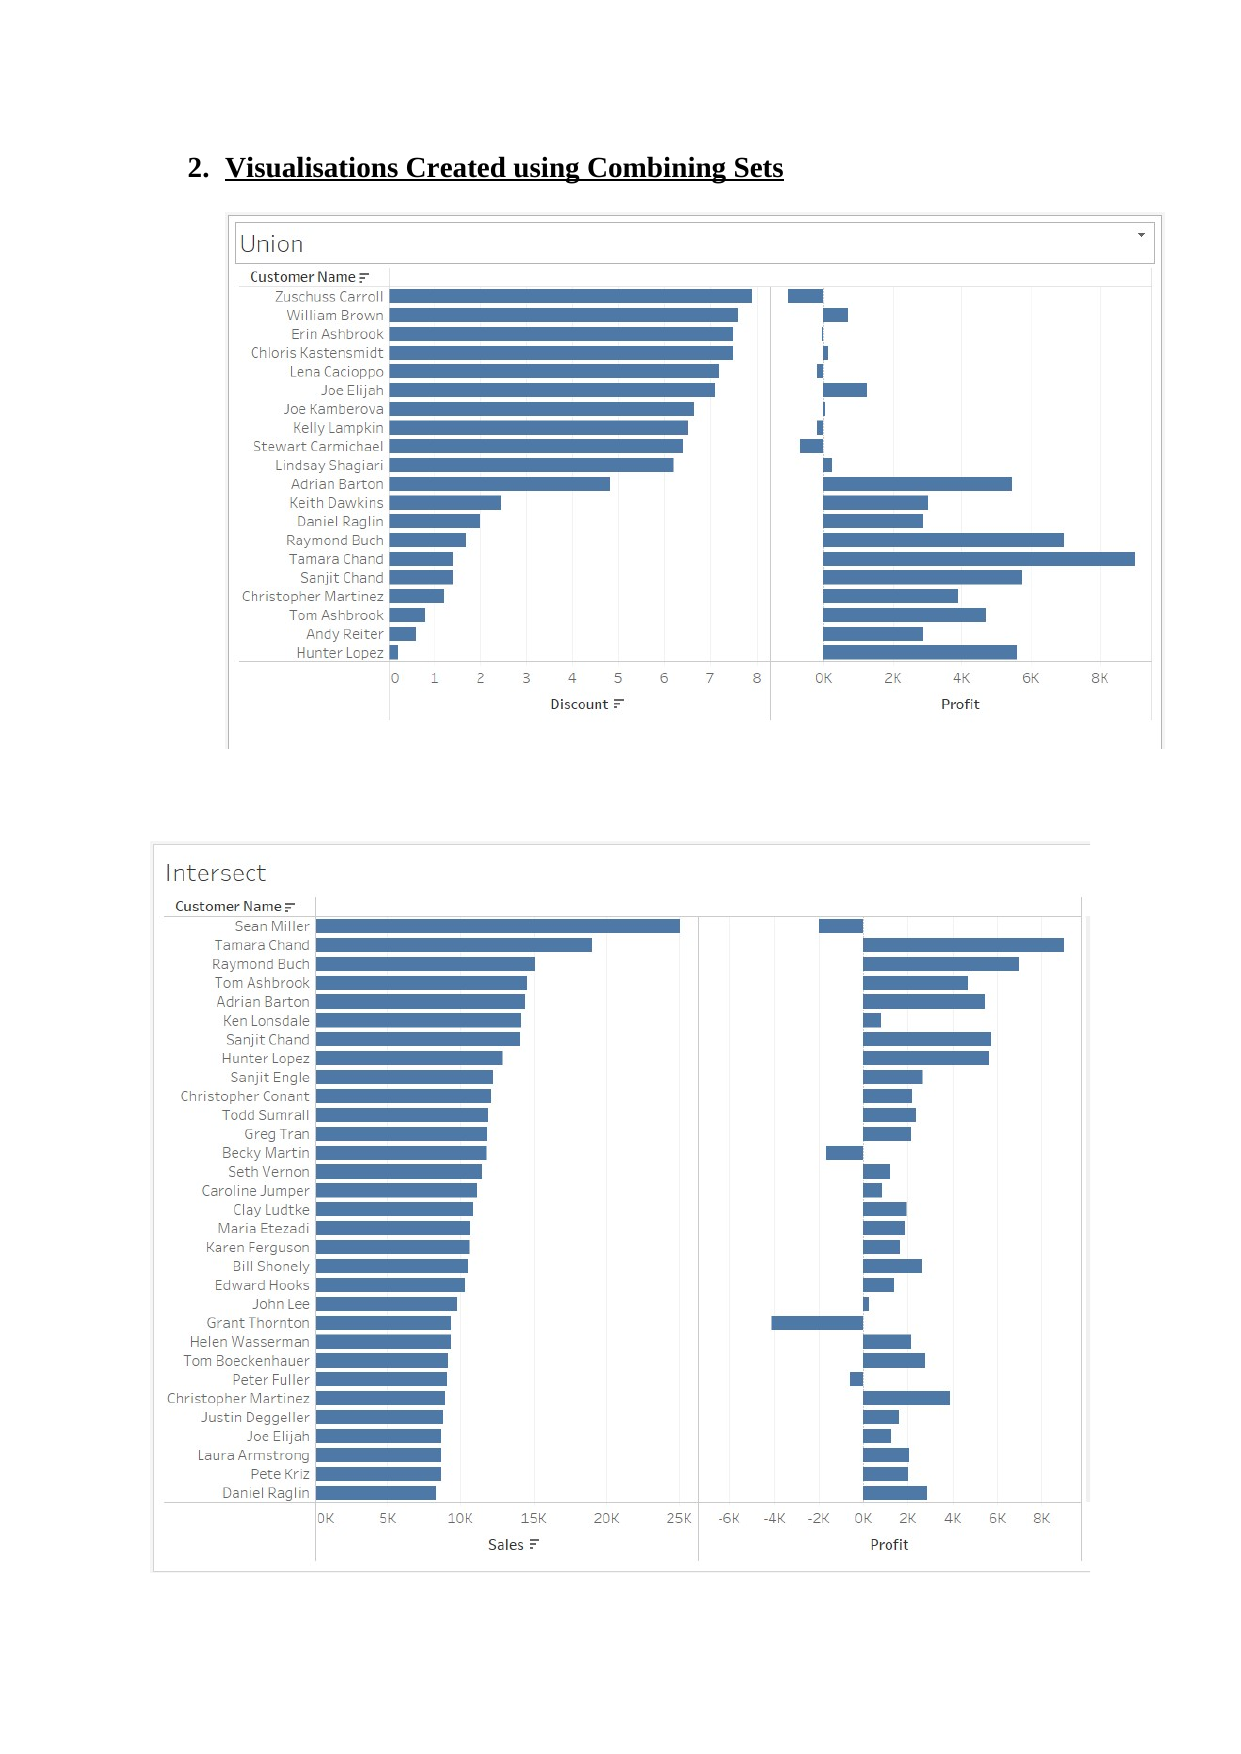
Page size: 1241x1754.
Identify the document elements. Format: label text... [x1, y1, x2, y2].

list Visualisations Created using Combining Sets [187, 150, 1090, 183]
picture [225, 212, 1166, 749]
picture [150, 841, 1091, 1573]
